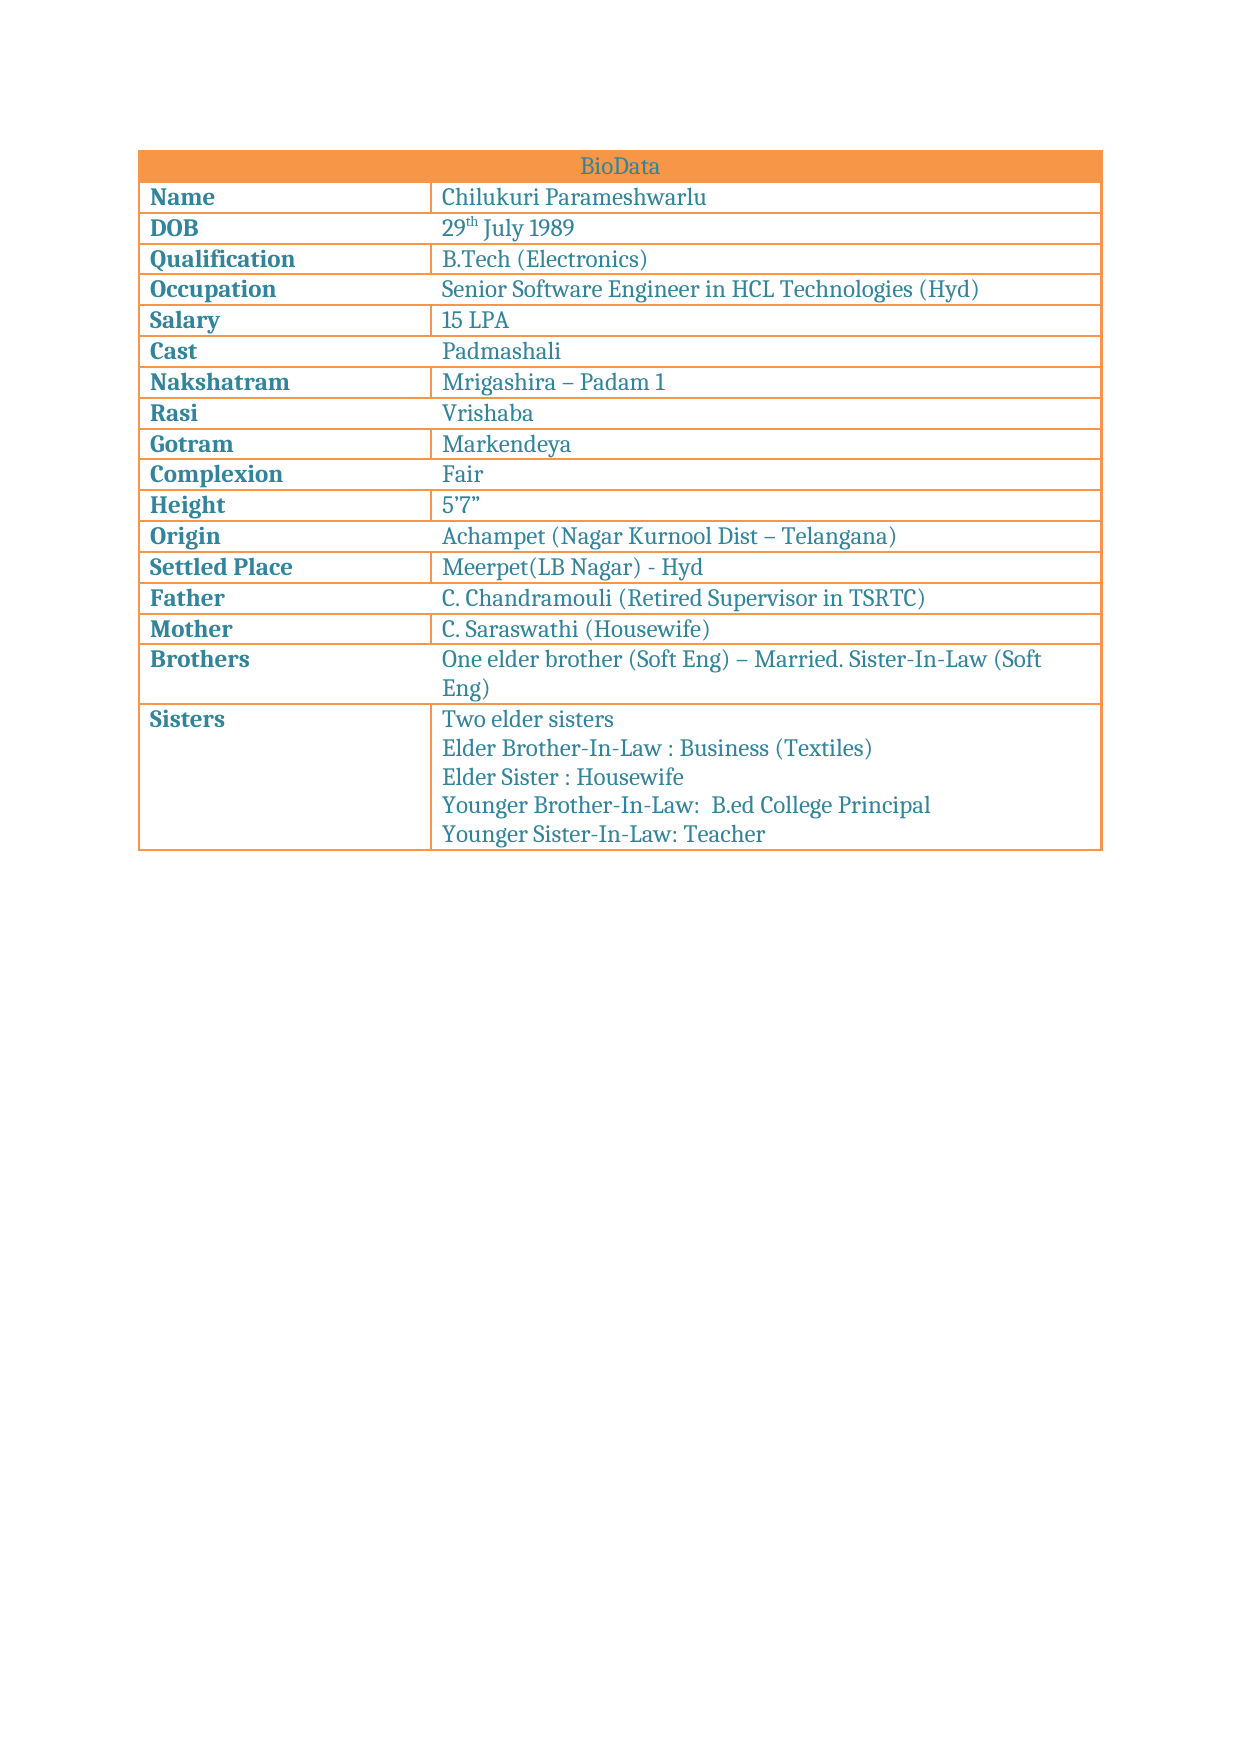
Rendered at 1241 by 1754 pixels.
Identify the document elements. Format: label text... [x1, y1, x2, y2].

table_cell Vrishaba [431, 399, 1100, 427]
table_cell 5’7” [432, 491, 1100, 520]
table_cell Qualification [140, 245, 430, 273]
table_cell Height [140, 491, 430, 520]
table_cell Mrigashira – Padam 1 [432, 368, 1100, 397]
table_cell B.Tech (Electronics) [432, 245, 1100, 273]
table_cell 15 LPA [432, 306, 1100, 335]
table_cell One elder brother (Soft Eng) – Married. Sister-In-Law (Soft Eng) [431, 645, 1100, 703]
table_cell 29th July 1989 [431, 214, 1100, 242]
table_cell Father [140, 584, 431, 612]
table_cell Padmashali [431, 337, 1100, 366]
table_cell Origin [140, 522, 431, 551]
table_cell Sisters [140, 705, 430, 849]
table_cell Fair [431, 460, 1100, 489]
table_cell Mother [140, 615, 430, 643]
table_cell Chilukuri Parameshwarlu [432, 183, 1100, 212]
table_cell Name [140, 183, 430, 212]
table_cell Gotram [140, 430, 430, 458]
table_cell Complexion [140, 460, 431, 489]
table_cell Achampet (Nagar Kurnool Dist – Telangana) [431, 522, 1100, 551]
table_cell C. Saraswathi (Housewife) [432, 615, 1100, 643]
table_cell Occupation [140, 275, 431, 304]
table_cell Meerpet(LB Nagar) - Hyd [432, 553, 1100, 582]
table_cell Salary [140, 306, 430, 335]
table_cell Two elder sisters Elder Brother-In-Law : Business (Textiles) Elder Sister : Housewife Younger Brother-In-Law: B.ed College Principal Younger Sister-In-Law: Teacher [432, 705, 1100, 849]
table_cell Senior Software Engineer in HCL Technologies (Hyd) [431, 275, 1100, 304]
table_cell Cast [140, 337, 431, 366]
table_cell Brothers [140, 645, 431, 703]
table_cell Rasi [140, 399, 431, 427]
table_cell Markendeya [432, 430, 1100, 458]
table_cell C. Chandramouli (Retired Supervisor in TSRTC) [431, 584, 1100, 612]
table_cell Nakshatram [140, 368, 430, 397]
table_cell DOB [140, 214, 431, 242]
table_cell Settled Place [140, 553, 430, 582]
table_header BioData [140, 152, 1100, 181]
